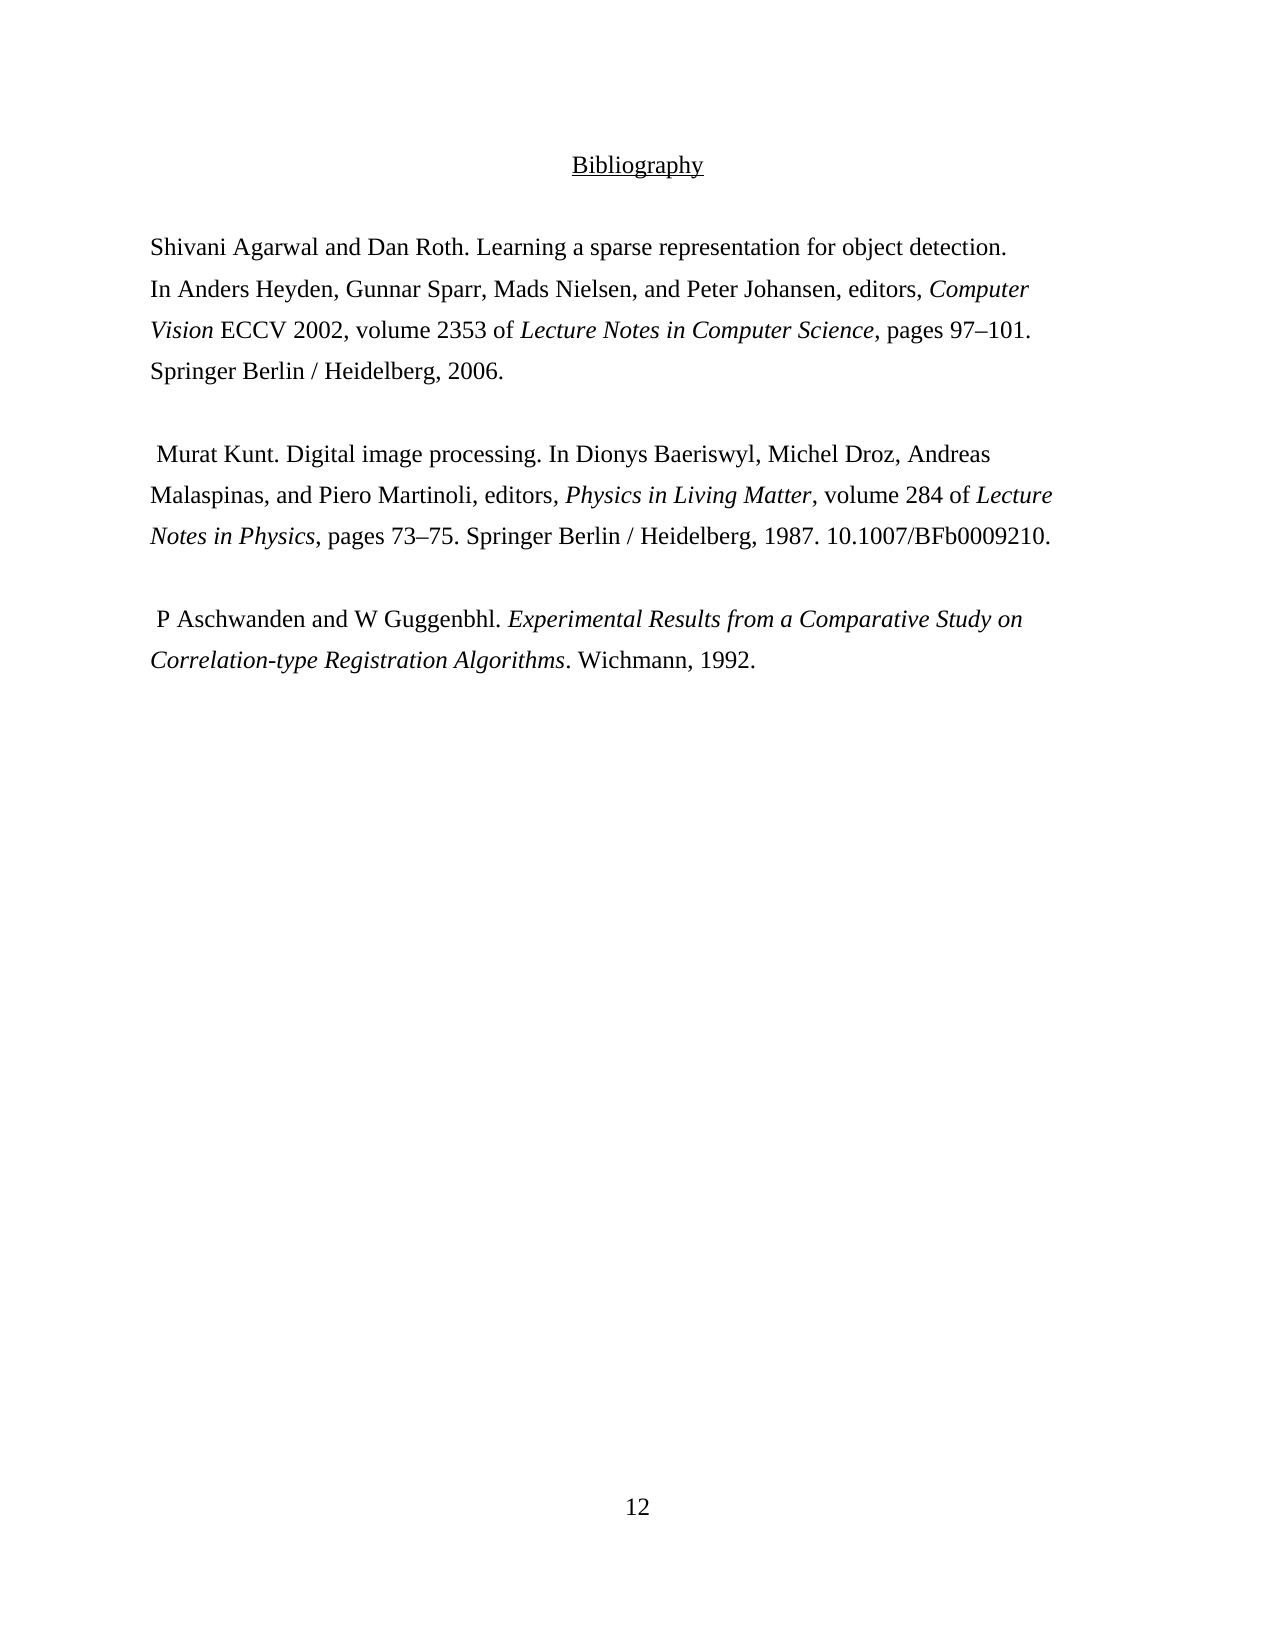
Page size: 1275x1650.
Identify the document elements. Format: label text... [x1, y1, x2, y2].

text Malaspinas, and Piero Martinoli, editors, Physics in Living Matter, volume 284 of Lecture [150, 480, 1125, 509]
text Notes in Physics, pages 73–75. Springer Berlin / Heidelberg, 1987. 10.1007/BFb0009210. [150, 521, 1125, 550]
text Correlation-type Registration Algorithms. Wichmann, 1992. [150, 645, 1125, 674]
text Shivani Agarwal and Dan Roth. Learning a sparse representation for object detection. [150, 232, 1125, 261]
text Vision ECCV 2002, volume 2353 of Lecture Notes in Computer Science, pages 97–101. [150, 315, 1125, 344]
text Bibliography [150, 150, 1125, 179]
text In Anders Heyden, Gunnar Sparr, Mads Nielsen, and Peter Johansen, editors, Computer [150, 274, 1125, 302]
text Springer Berlin / Heidelberg, 2006. [150, 356, 1125, 385]
text Murat Kunt. Digital image processing. In Dionys Baeriswyl, Michel Droz, Andreas [150, 439, 1125, 467]
text P Aschwanden and W Guggenbhl. Experimental Results from a Comparative Study on [150, 604, 1125, 632]
